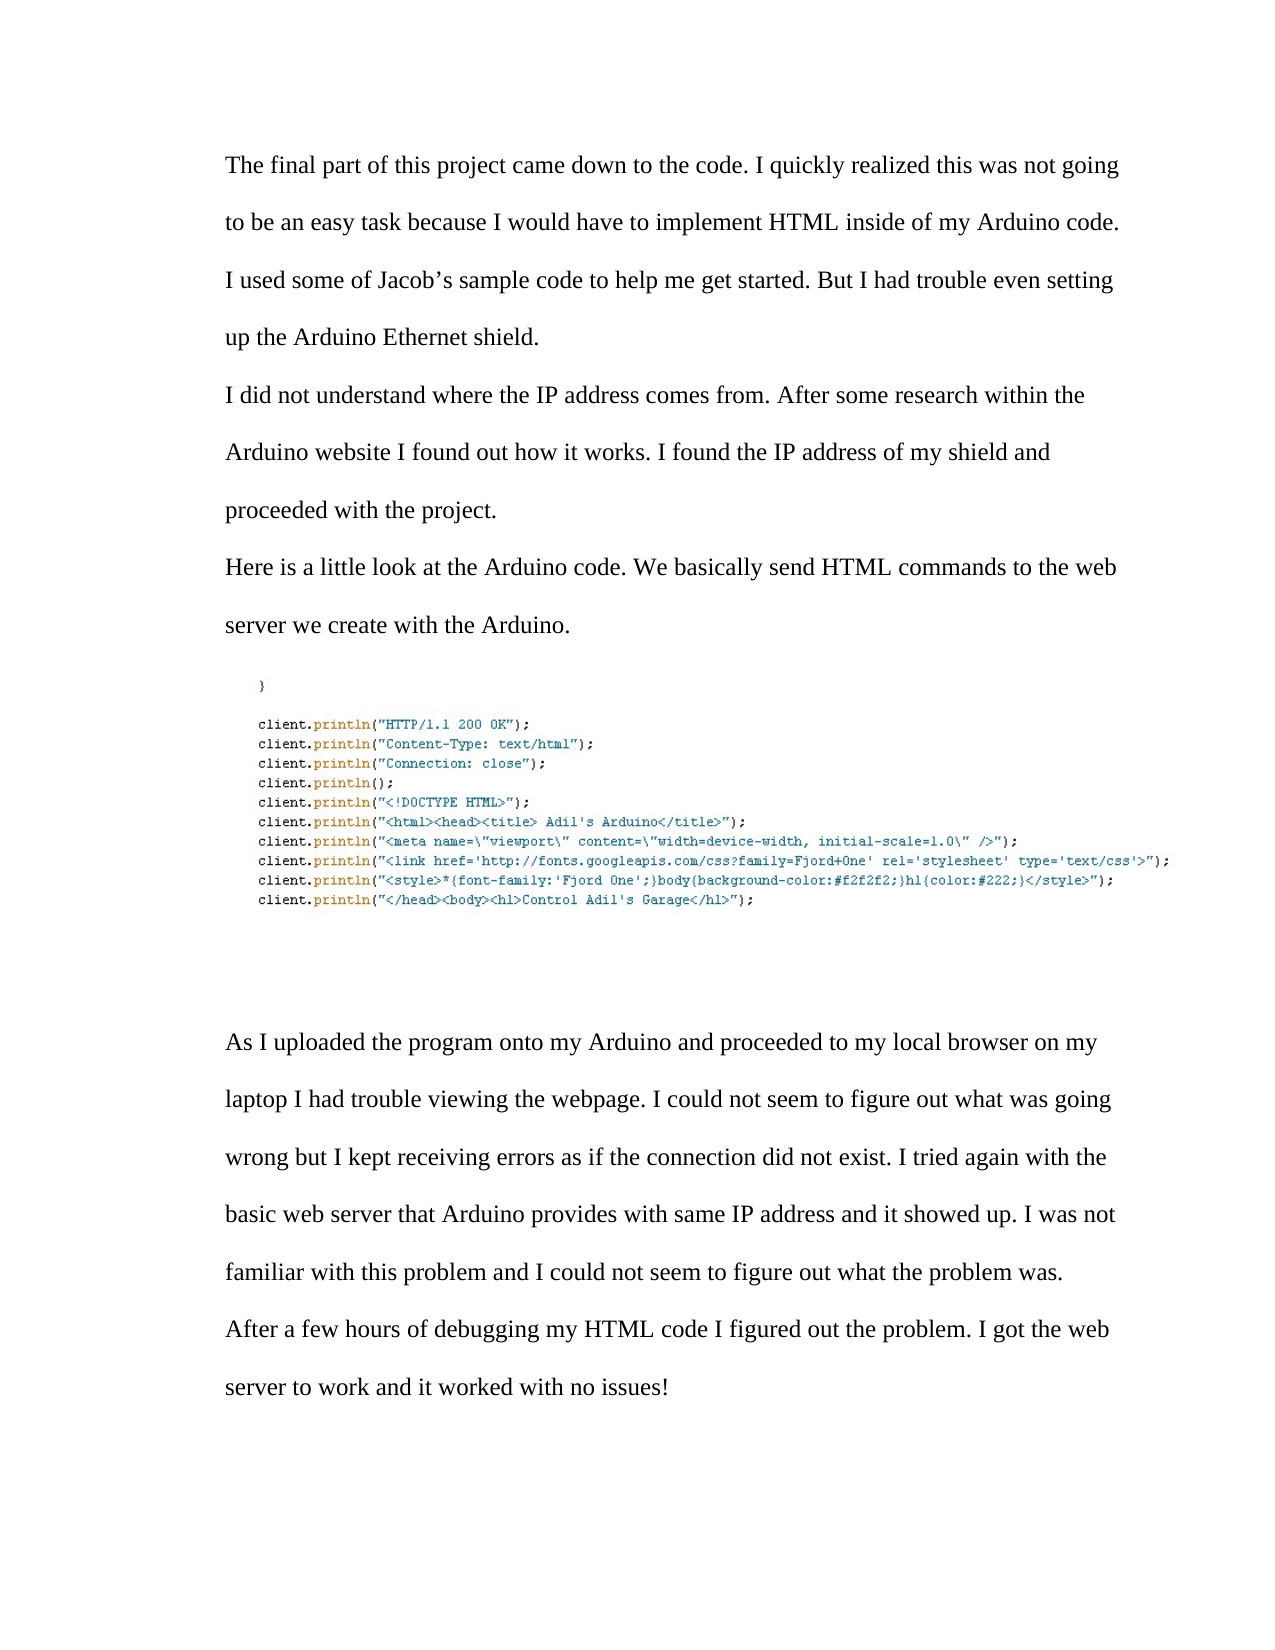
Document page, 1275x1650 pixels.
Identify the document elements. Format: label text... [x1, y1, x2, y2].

picture [225, 667, 1200, 942]
list The final part of this project came down to the code. I quickly realized this was not going to be an easy task because I would have to implement HTML inside of my Arduino code. I used some of Jacob’s sample code to help me get started. But I had trouble even setting up the Arduino Ethernet shield. [225, 150, 1125, 351]
list As I uploaded the program onto my Arduino and proceeded to my local browser on my laptop I had trouble viewing the webpage. I could not seem to figure out what was going wrong but I kept receiving errors as if the connection did not exist. I tried again with the basic web server that Arduino provides with same IP address and it showed up. I was not familiar with this problem and I could not seem to figure out what the problem was. [225, 1027, 1125, 1286]
list Here is a little look at the Arduino code. We basically send HTML commands to the web server we create with the Arduino. [225, 552, 1125, 639]
list I did not understand where the IP address comes from. After some research within the Arduino website I found out how it works. I found the IP address of my shield and proceeded with the project. [225, 380, 1125, 524]
list After a few hours of debugging my HTML code I figured out the problem. I got the web server to work and it worked with no issues! [225, 1314, 1125, 1401]
